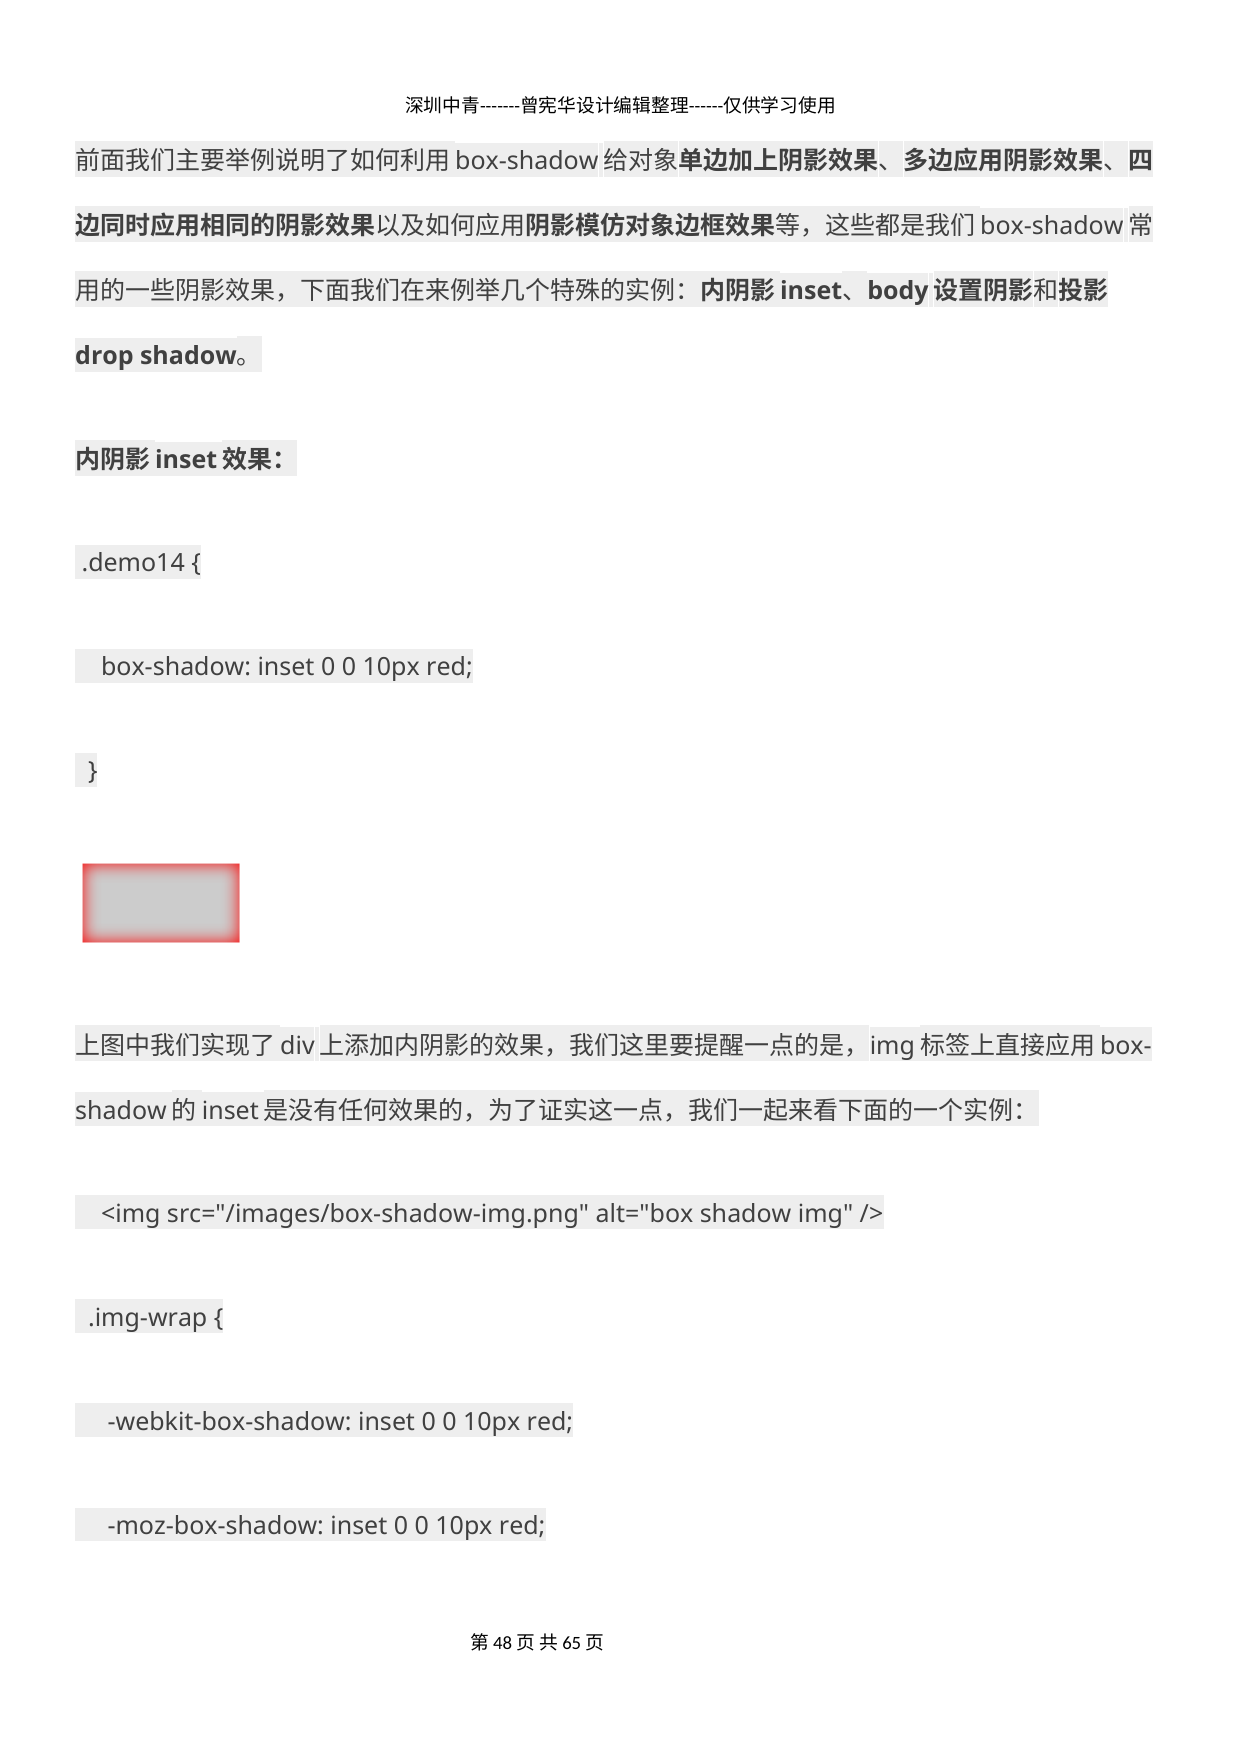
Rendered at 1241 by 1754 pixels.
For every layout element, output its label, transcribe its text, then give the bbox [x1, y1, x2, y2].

text 内阴影inset效果： [75, 425, 1165, 490]
text } [75, 738, 1165, 803]
text .demo14 { [75, 529, 1165, 594]
text 上图中我们实现了div上添加内阴影的效果，我们这里要提醒一点的是，img标签上直接应用box-shadow的inset是没有任何效果的，为了证实这一点，我们一起来看下面的一个实例： [75, 1011, 1165, 1141]
text -webkit-box-shadow: inset 0 0 10px red; [75, 1388, 1165, 1453]
text 前面我们主要举例说明了如何利用box-shadow给对象单边加上阴影效果、多边应用阴影效果、四边同时应用相同的阴影效果以及如何应用阴影模仿对象边框效果等，这些都是我们box-shadow常用的一些阴影效果，下面我们在来例举几个特殊的实例：内阴影inset、body设置阴影和投影drop shadow。 [75, 126, 1165, 386]
picture [75, 856, 254, 957]
text .img-wrap { [75, 1284, 1165, 1349]
text <img src="/images/box-shadow-img.png" alt="box shadow img" /> [75, 1180, 1165, 1245]
text box-shadow: inset 0 0 10px red; [75, 633, 1165, 698]
text -moz-box-shadow: inset 0 0 10px red; [75, 1492, 1165, 1557]
